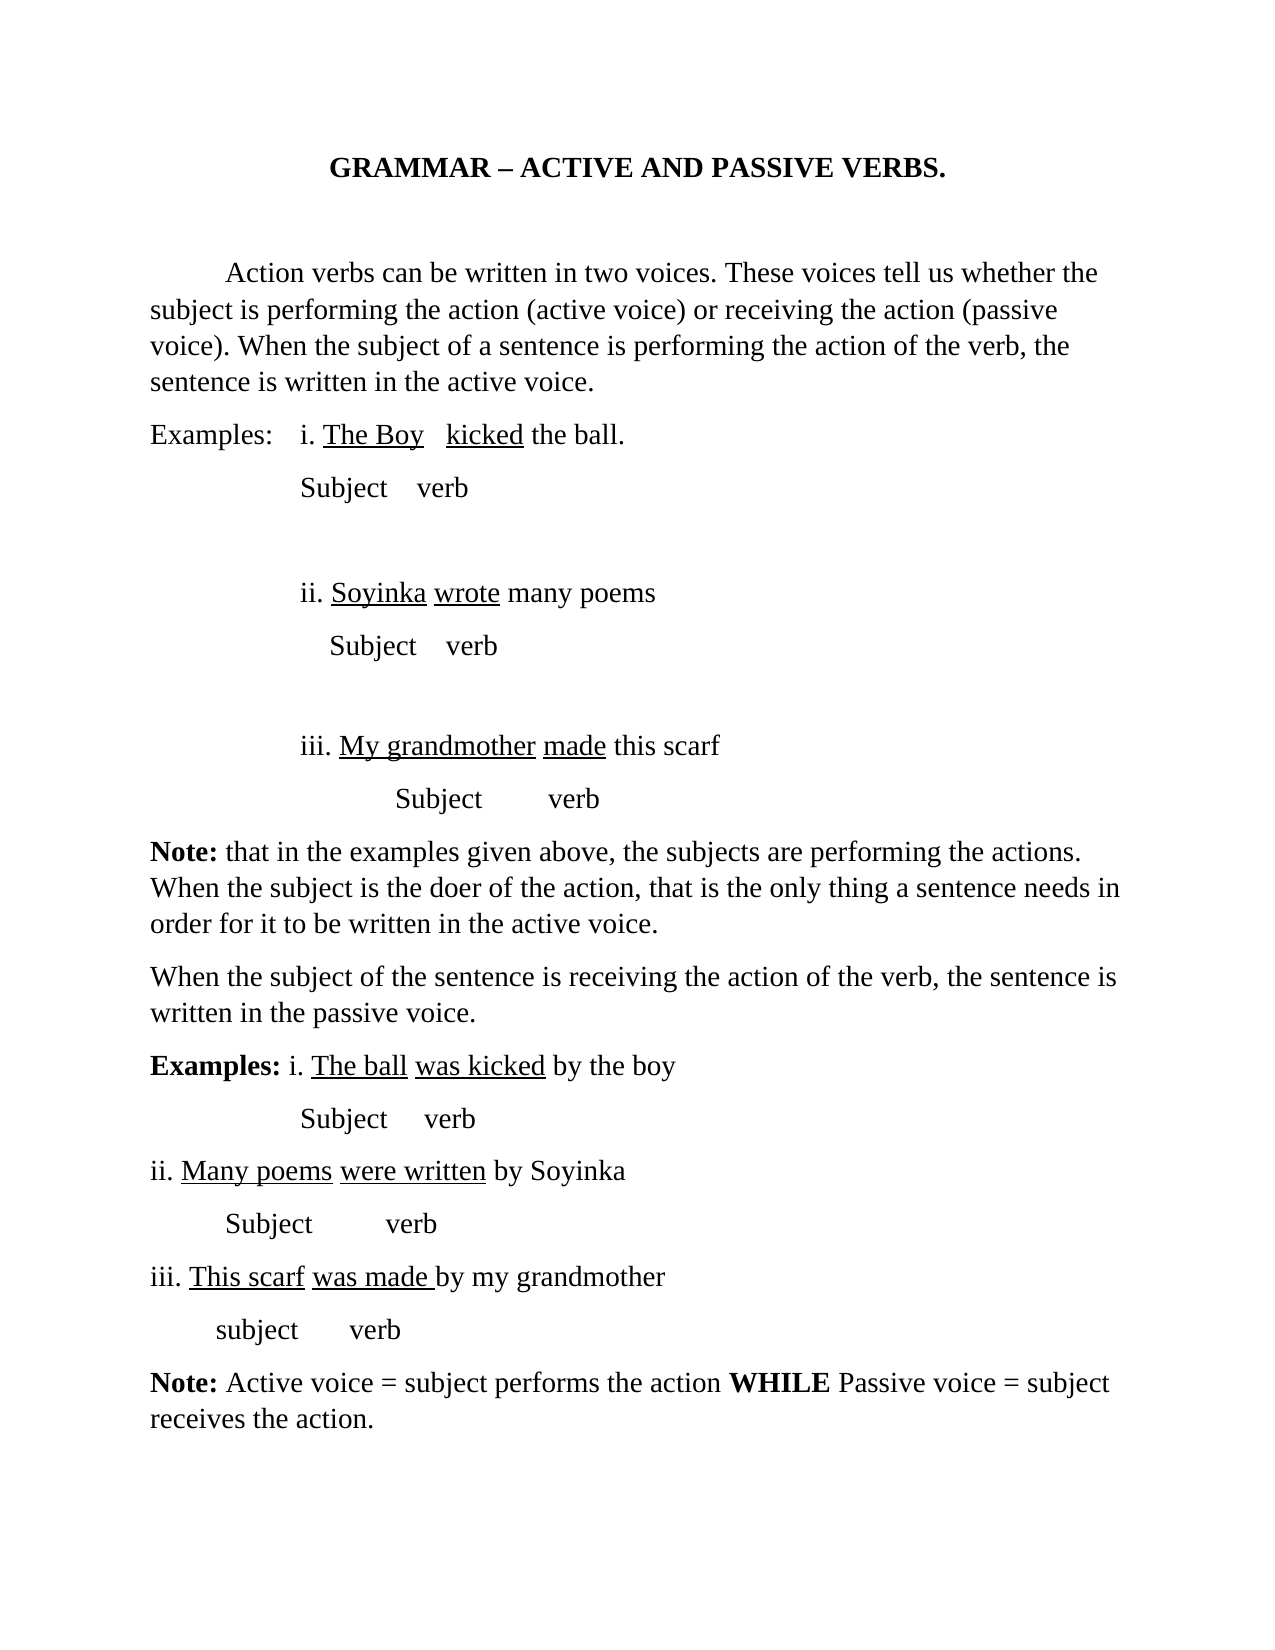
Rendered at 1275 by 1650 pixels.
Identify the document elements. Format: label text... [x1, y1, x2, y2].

text iii. My grandmother made this scarf [225, 728, 1125, 762]
text When the subject of the sentence is receiving the action of the verb, the sentence is written in the passive voice. [150, 959, 1125, 1029]
text Examples: i. The Boy kicked the ball. [150, 417, 1125, 450]
text ii. Soyinka wrote many poems [225, 575, 1125, 609]
text Subject verb [225, 781, 1125, 814]
text Action verbs can be written in two voices. These voices tell us whether the subject is performing the action (active voice) or receiving the action (passive voice). When the subject of a sentence is performing the action of the verb, the sentence is written in the active voice. [150, 256, 1125, 398]
text Subject verb [300, 628, 1125, 662]
text iii. This scarf was made by my grandmother [150, 1259, 1125, 1293]
text Examples: i. The ball was kicked by the boy [150, 1048, 1125, 1081]
text subject verb [150, 1312, 1125, 1346]
text Subject verb [150, 1206, 1125, 1240]
text ii. Many poems were written by Soyinka [150, 1153, 1125, 1187]
text Subject verb [225, 470, 1125, 503]
text Note: that in the examples given above, the subjects are performing the actions. When the subject is the doer of the action, that is the only thing a sentence needs in order for it to be written in the active voice. [150, 834, 1125, 940]
text Note: Active voice = subject performs the action WHILE Passive voice = subject receives the action. [150, 1365, 1125, 1434]
text Subject verb [225, 1101, 1125, 1134]
text GRAMMAR – ACTIVE AND PASSIVE VERBS. [150, 150, 1125, 183]
